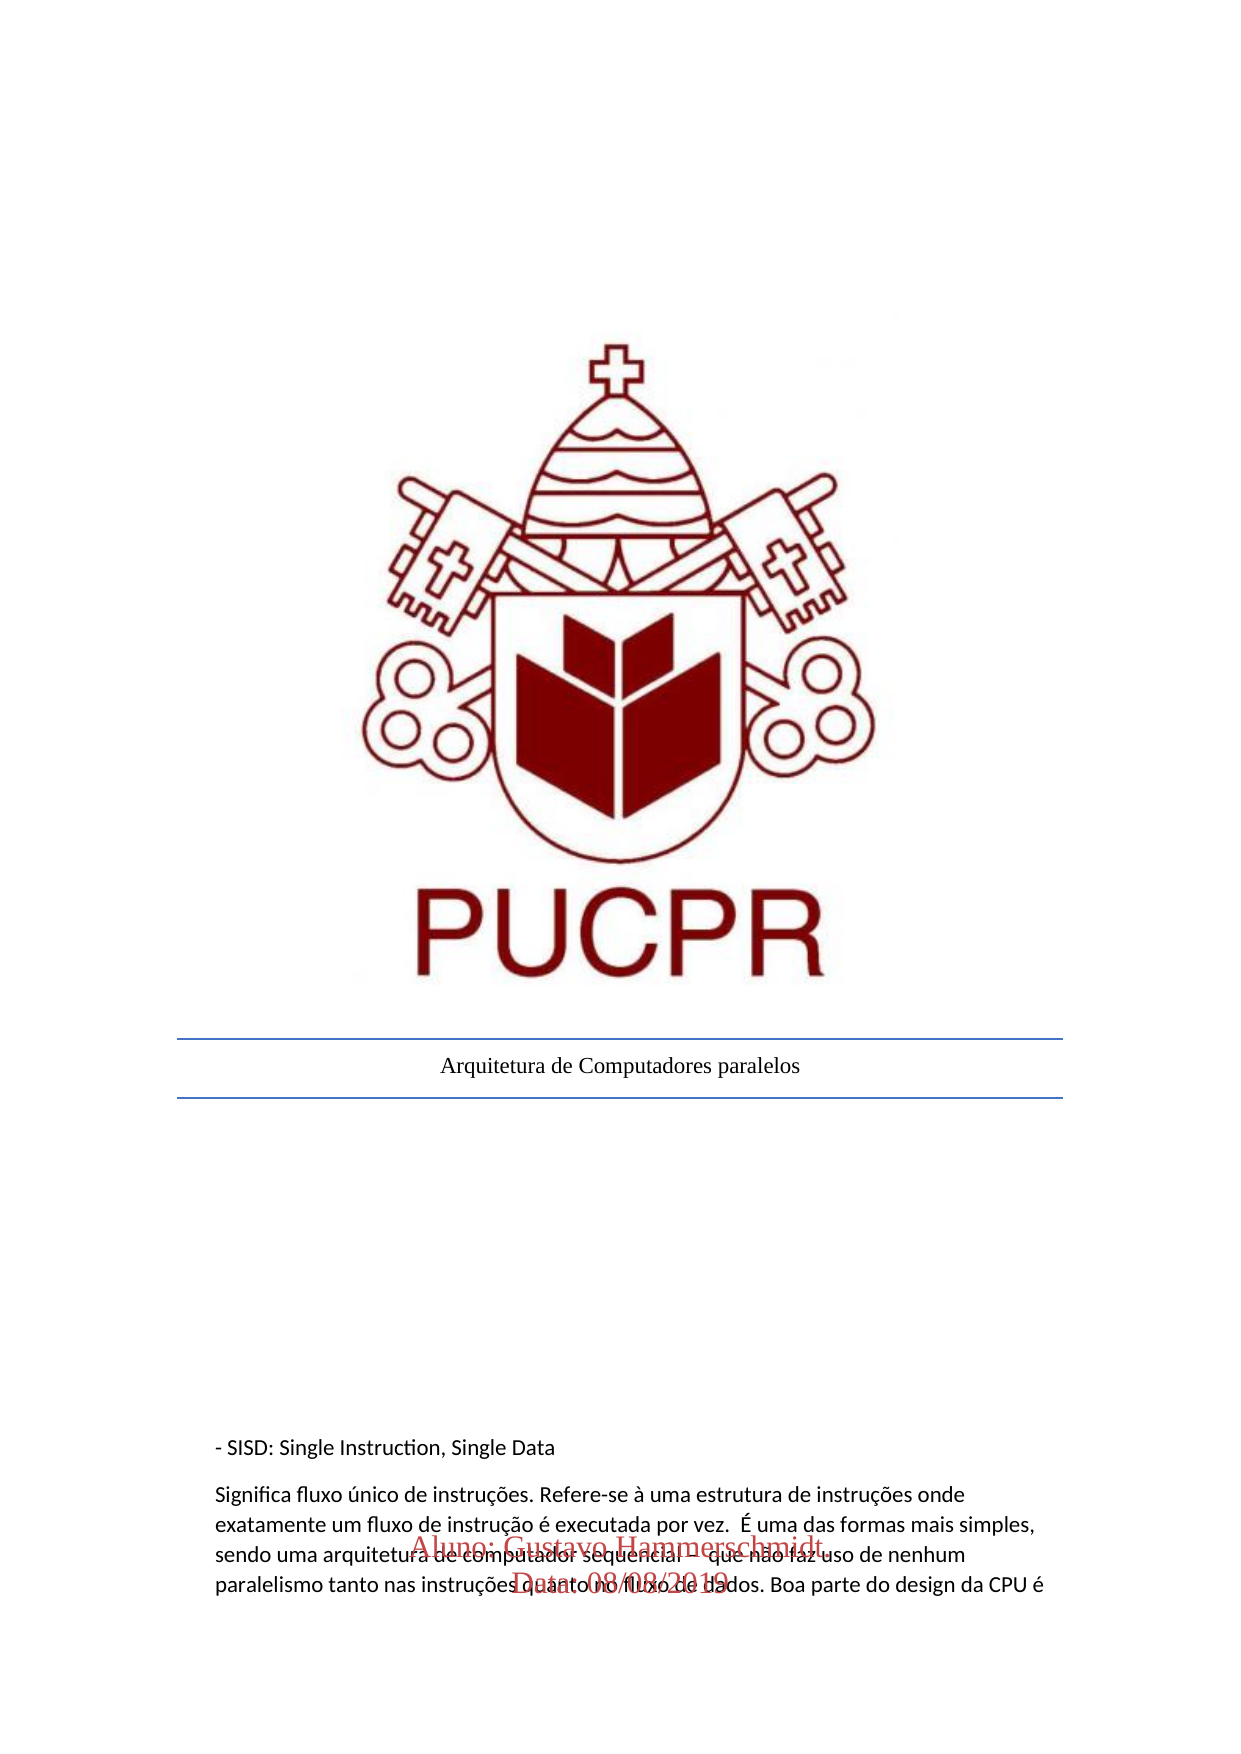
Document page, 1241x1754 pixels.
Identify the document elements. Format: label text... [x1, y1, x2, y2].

picture [341, 308, 899, 1013]
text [215, 1480, 1063, 1598]
text - SISD: Single Instruction, Single Data [177, 1433, 1063, 1461]
